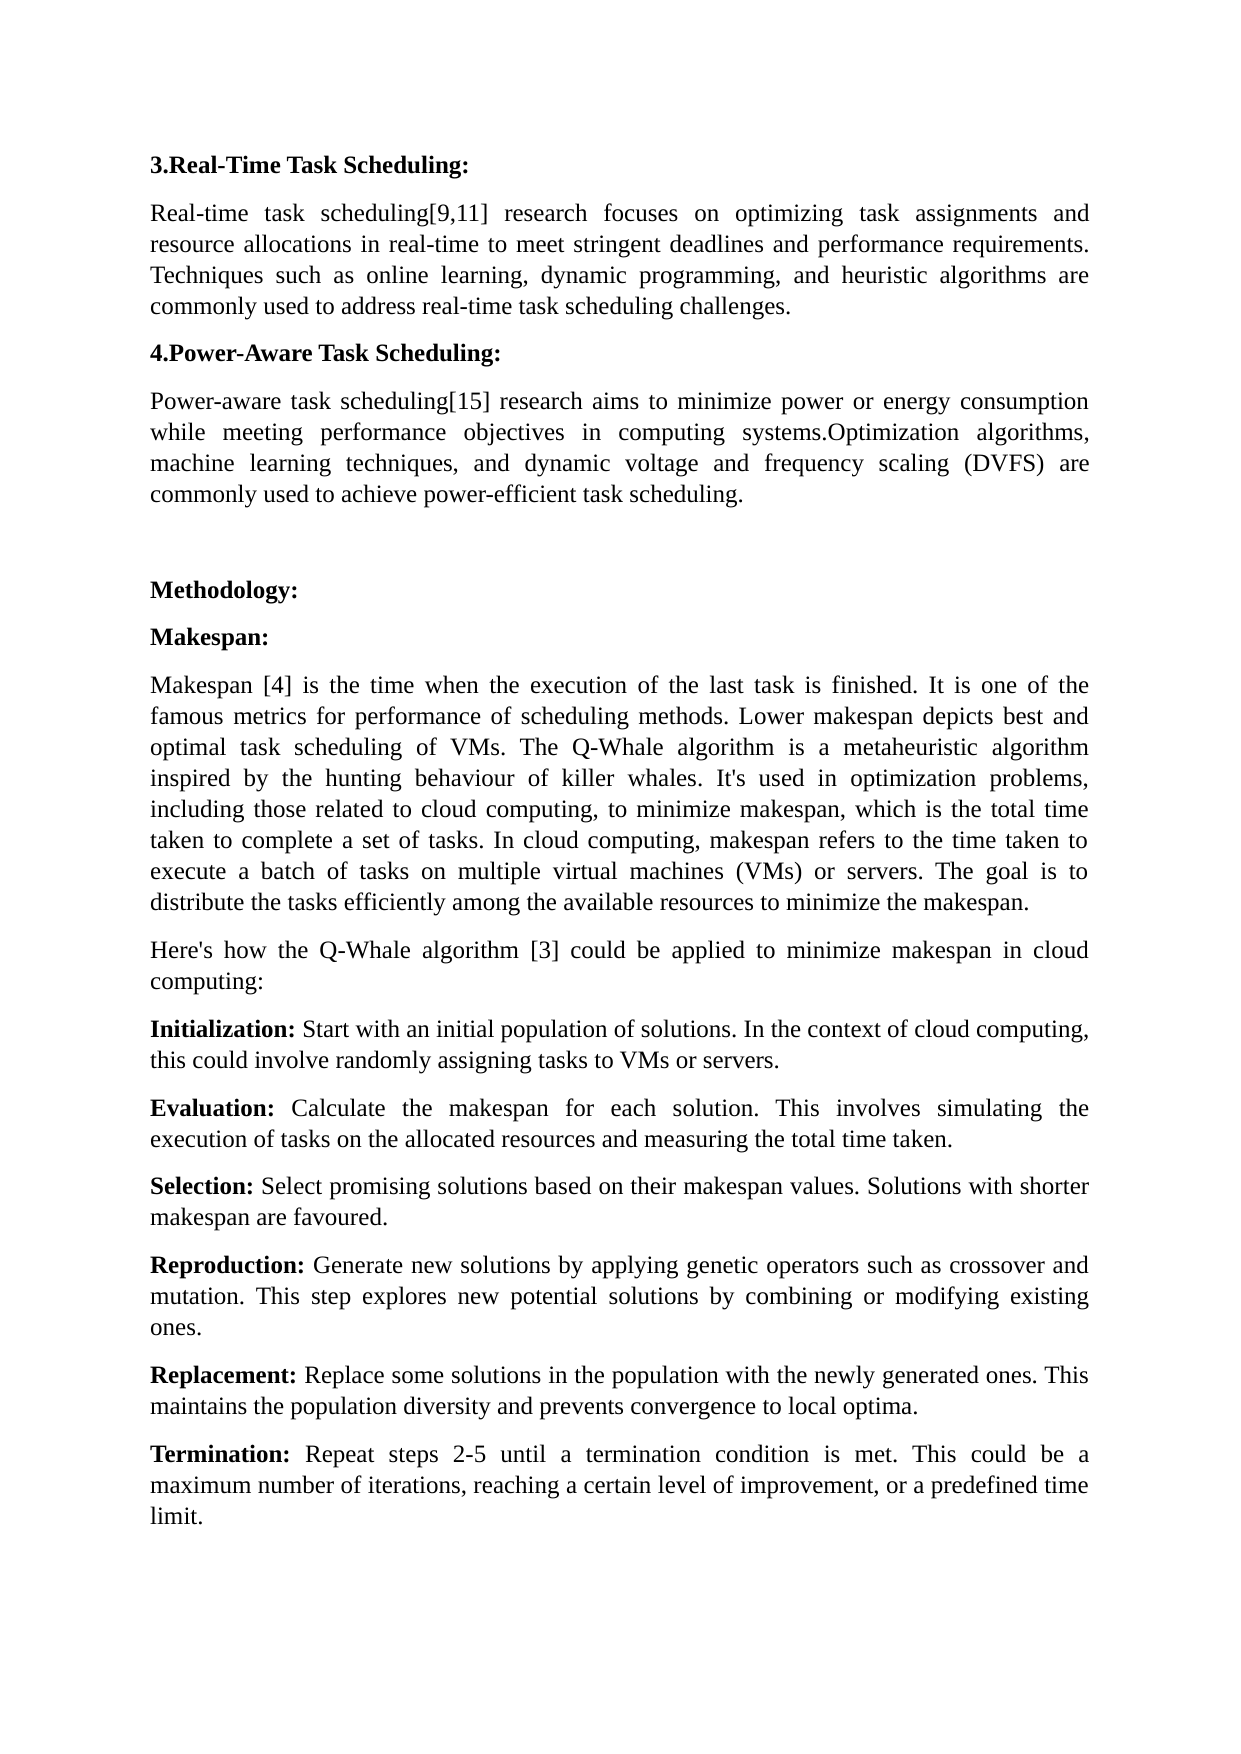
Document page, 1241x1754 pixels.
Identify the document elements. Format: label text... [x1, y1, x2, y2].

text Reproduction: Generate new solutions by applying genetic operators such as crossover and mutation. This step explores new potential solutions by combining or modifying existing ones. [150, 1250, 1090, 1341]
text Methodology: [150, 575, 1090, 603]
text Selection: Select promising solutions based on their makespan values. Solutions with shorter makespan are favoured. [150, 1171, 1090, 1231]
text Initialization: Start with an initial population of solutions. In the context of cloud computing, this could involve randomly assigning tasks to VMs or servers. [150, 1014, 1090, 1074]
text Makespan [4] is the time when the execution of the last task is finished. It is one of the famous metrics for performance of scheduling methods. Lower makespan depicts best and optimal task scheduling of VMs. The Q-Whale algorithm is a metaheuristic algorithm inspired by the hunting behaviour of killer whales. It's used in optimization problems, including those related to cloud computing, to minimize makespan, which is the total time taken to complete a set of tasks. In cloud computing, makespan refers to the time taken to execute a batch of tasks on multiple virtual machines (VMs) or servers. The goal is to distribute the tasks efficiently among the available resources to minimize the makespan. [150, 670, 1090, 916]
text Replacement: Replace some solutions in the population with the newly generated ones. This maintains the population diversity and prevents convergence to local optima. [150, 1360, 1090, 1420]
text Makespan: [150, 622, 1090, 651]
text 3.Real-Time Task Scheduling: [150, 150, 1090, 179]
text Real-time task scheduling[9,11] research focuses on optimizing task assignments and resource allocations in real-time to meet stringent deadlines and performance requirements. Techniques such as online learning, dynamic programming, and heuristic algorithms are commonly used to address real-time task scheduling challenges. [150, 198, 1090, 319]
text Termination: Repeat steps 2-5 until a termination condition is met. This could be a maximum number of iterations, reaching a certain level of improvement, or a predefined time limit. [150, 1439, 1090, 1529]
text Here's how the Q-Whale algorithm [3] could be applied to minimize makespan in cloud computing: [150, 935, 1090, 995]
text 4.Power-Aware Task Scheduling: [150, 338, 1090, 367]
text Power-aware task scheduling[15] research aims to minimize power or energy consumption while meeting performance objectives in computing systems.Optimization algorithms, machine learning techniques, and dynamic voltage and frequency scaling (DVFS) are commonly used to achieve power-efficient task scheduling. [150, 386, 1090, 508]
text Evaluation: Calculate the makespan for each solution. This involves simulating the execution of tasks on the allocated resources and measuring the total time taken. [150, 1093, 1090, 1152]
